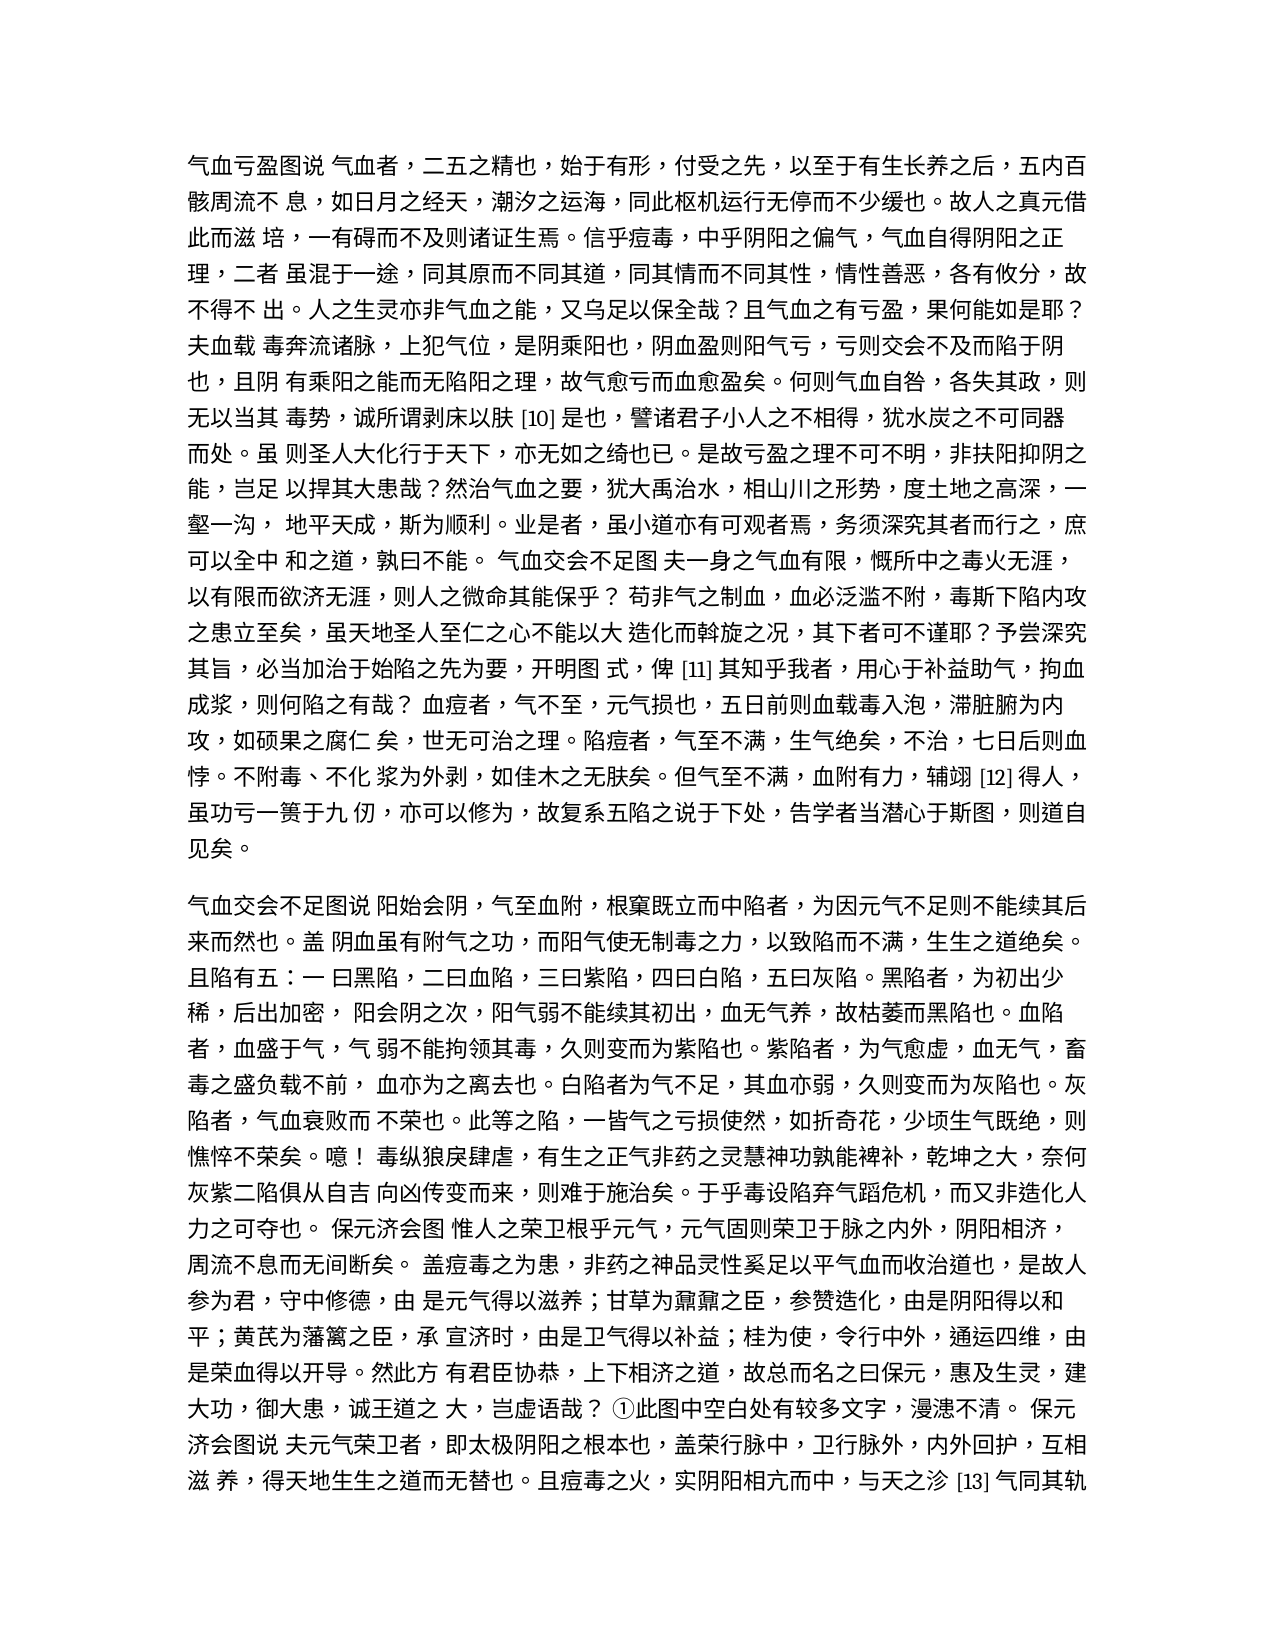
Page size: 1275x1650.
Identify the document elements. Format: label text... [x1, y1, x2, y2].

text 气血亏盈图说 气血者，二五之精也，始于有形，付受之先，以至于有生长养之后，五内百骸周流不 息，如日月之经天，潮汐之运海，同此枢机运行无停而不少缓也。故人之真元借此而滋 培，一有碍而不及则诸证生焉。信乎痘毒，中乎阴阳之偏气，气血自得阴阳之正理，二者 虽混于一途，同其原而不同其道，同其情而不同其性，情性善恶，各有攸分，故不得不 出。人之生灵亦非气血之能，又乌足以保全哉？且气血之有亏盈，果何能如是耶？夫血载 毒奔流诸脉，上犯气位，是阴乘阳也，阴血盈则阳气亏，亏则交会不及而陷于阴也，且阴 有乘阳之能而无陷阳之理，故气愈亏而血愈盈矣。何则气血自咎，各失其政，则无以当其 毒势，诚所谓剥床以肤 [10] 是也，譬诸君子小人之不相得，犹水炭之不可同器而处。虽 则圣人大化行于天下，亦无如之绮也已。是故亏盈之理不可不明，非扶阳抑阴之能，岂足 以捍其大患哉？然治气血之要，犹大禹治水，相山川之形势，度土地之高深，一壑一沟， 地平天成，斯为顺利。业是者，虽小道亦有可观者焉，务须深究其者而行之，庶可以全中 和之道，孰曰不能。 气血交会不足图 夫一身之气血有限，慨所中之毒火无涯，以有限而欲济无涯，则人之微命其能保乎？ 苟非气之制血，血必泛滥不附，毒斯下陷内攻之患立至矣，虽天地圣人至仁之心不能以大 造化而斡旋之况，其下者可不谨耶？予尝深究其旨，必当加治于始陷之先为要，开明图 式，俾 [11] 其知乎我者，用心于补益助气，拘血成浆，则何陷之有哉？ 血痘者，气不至，元气损也，五日前则血载毒入泡，滞脏腑为内攻，如硕果之腐仁 矣，世无可治之理。陷痘者，气至不满，生气绝矣，不治，七日后则血悖。不附毒、不化 浆为外剥，如佳木之无肤矣。但气至不满，血附有力，辅翊 [12] 得人，虽功亏一篑于九 仞，亦可以修为，故复系五陷之说于下处，告学者当潜心于斯图，则道自见矣。 [187, 150, 1087, 864]
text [187, 889, 1087, 1496]
